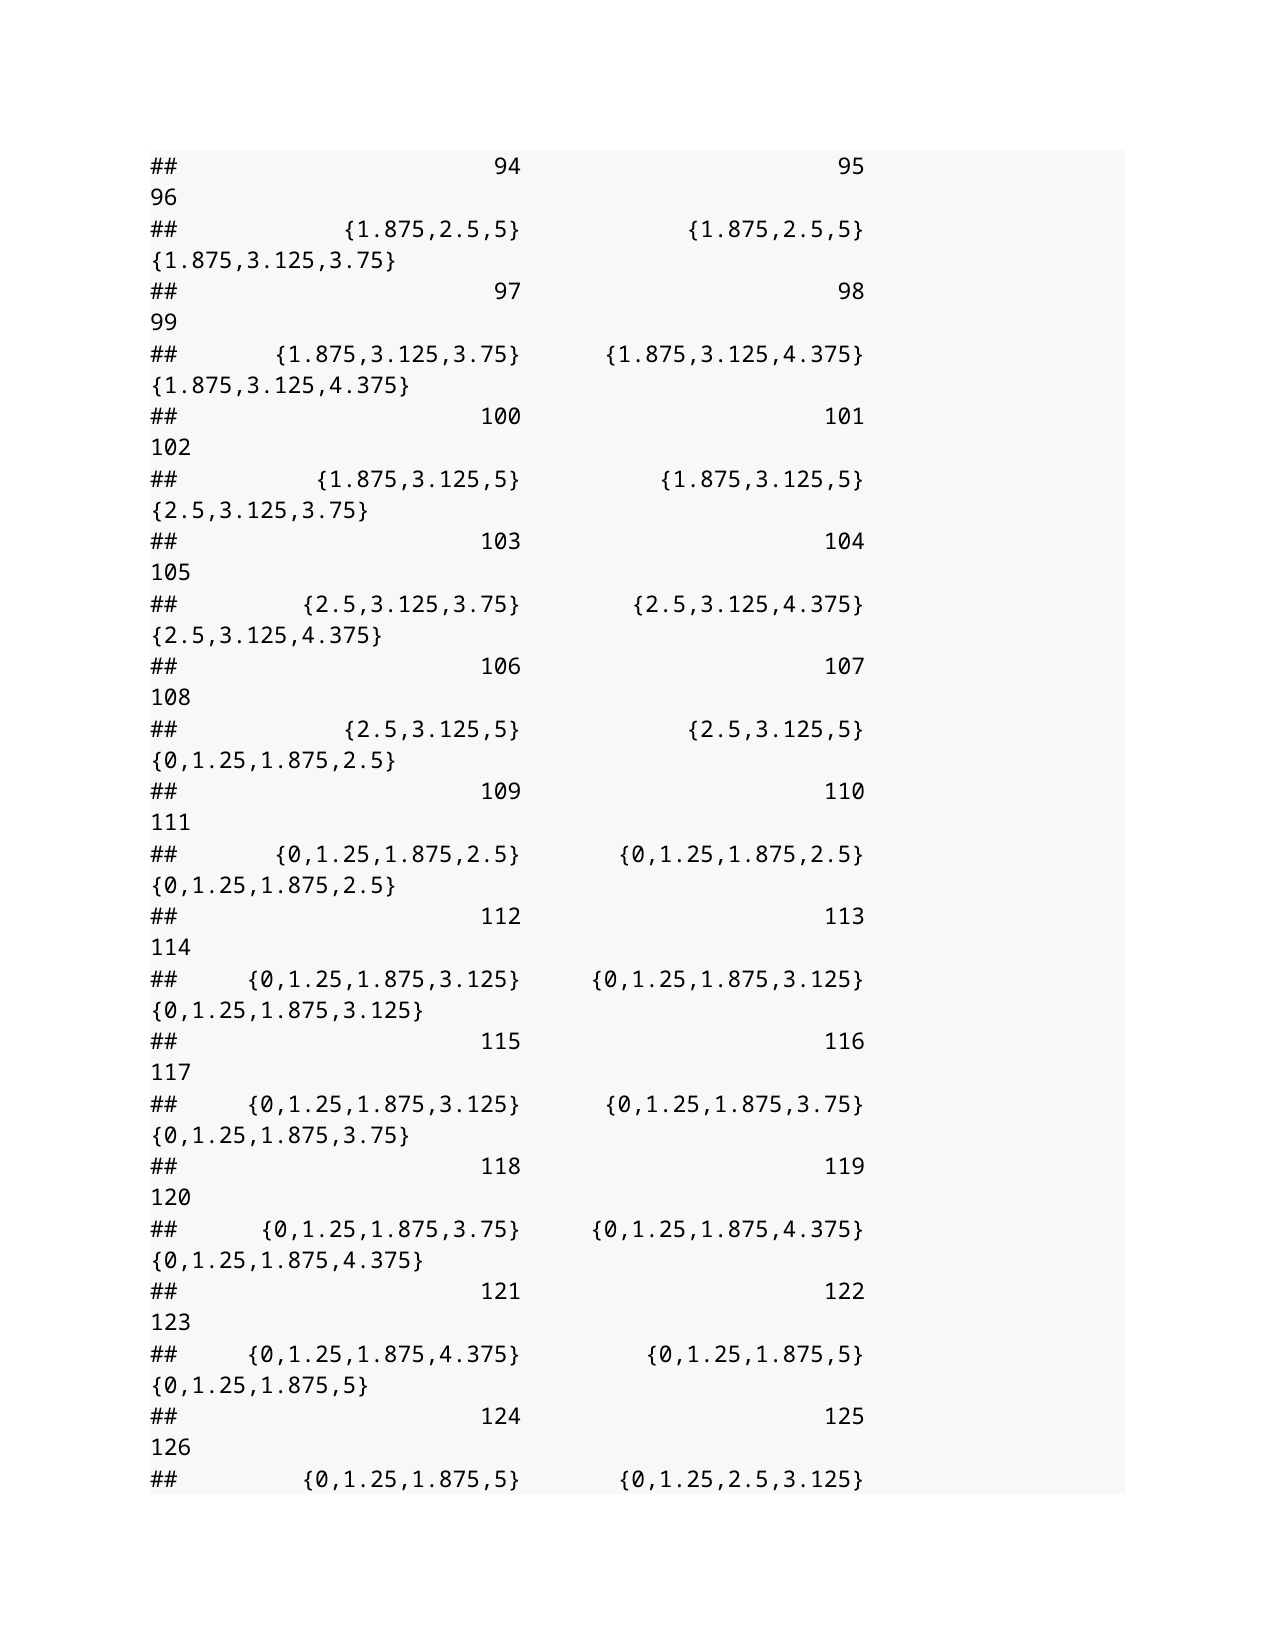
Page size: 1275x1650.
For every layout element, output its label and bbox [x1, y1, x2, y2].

text [150, 150, 1125, 1494]
